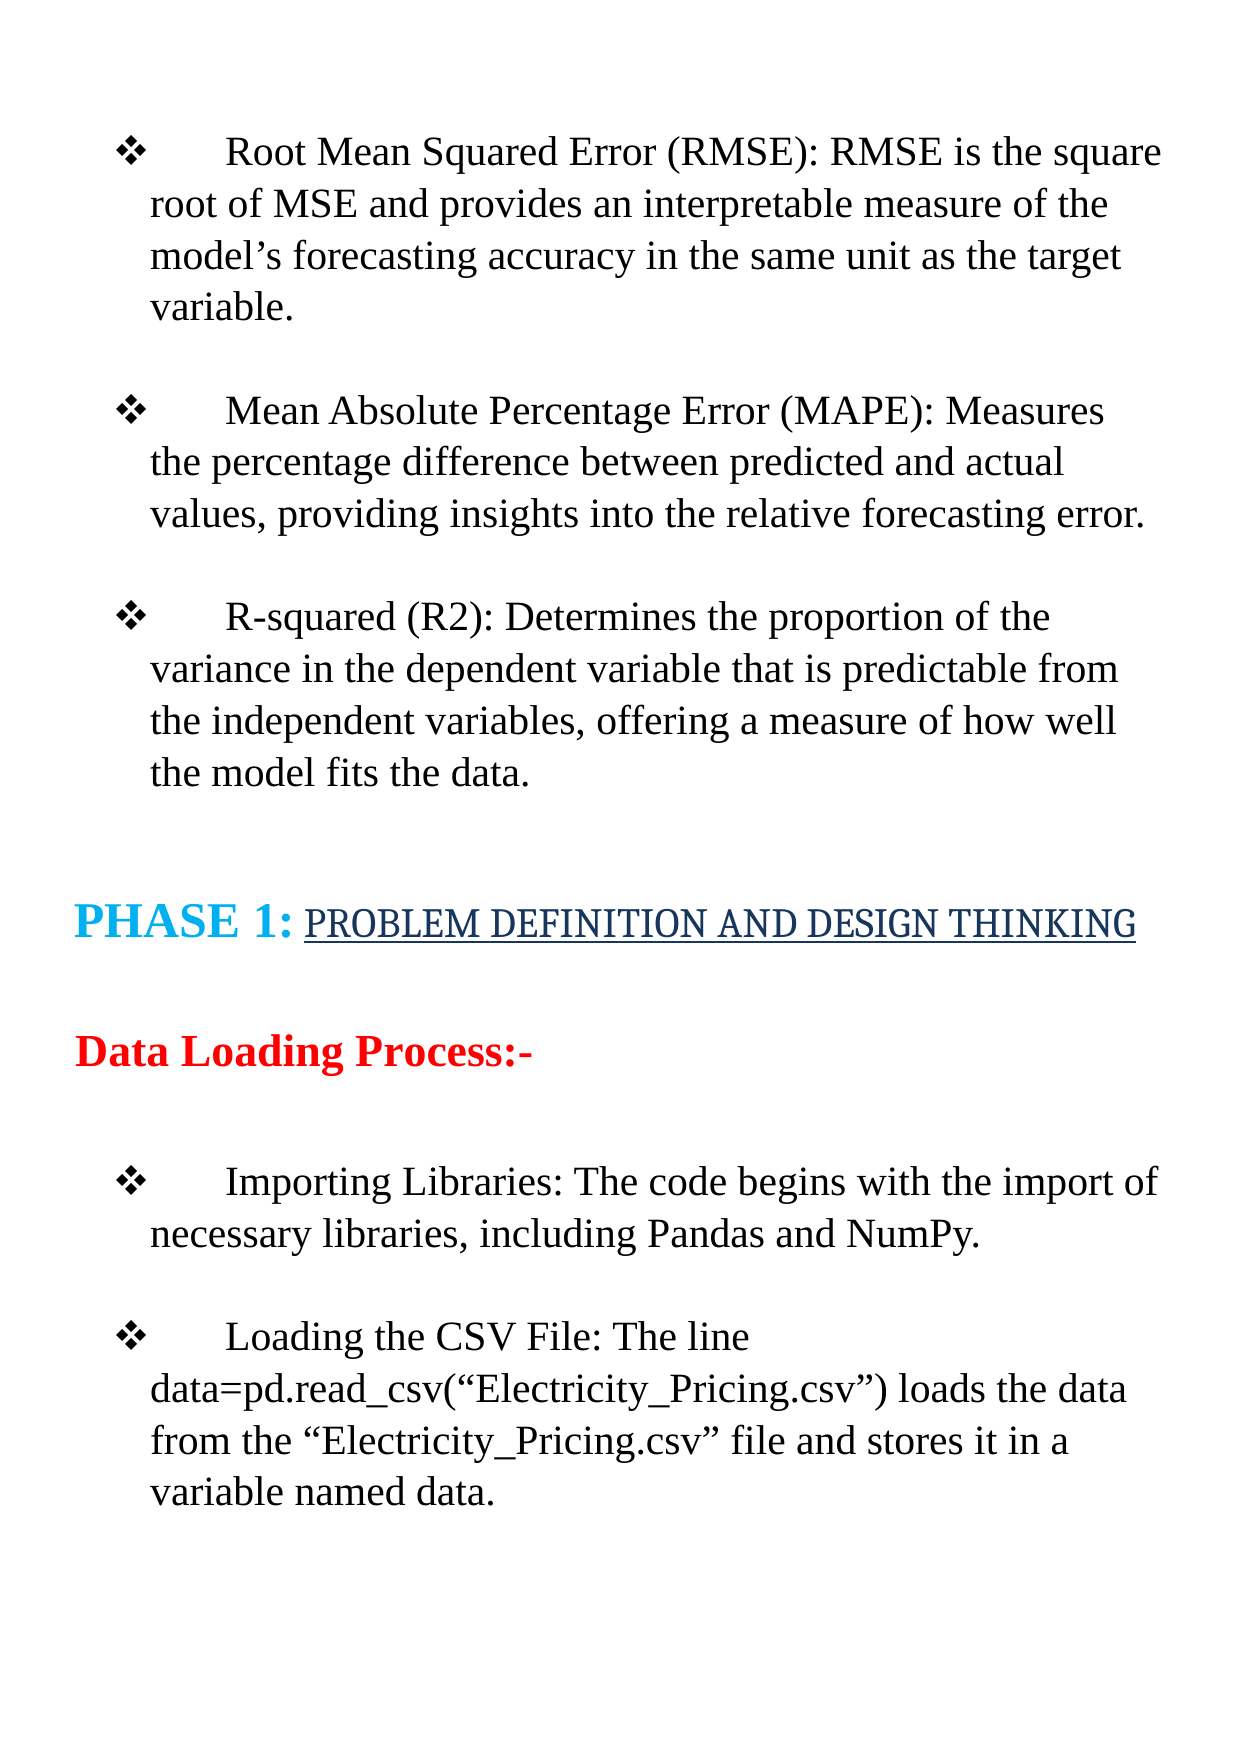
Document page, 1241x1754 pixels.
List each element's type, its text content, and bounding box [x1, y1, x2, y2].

list Importing Libraries: The code begins with the import of necessary libraries, including Pandas and NumPy. [112, 1157, 1165, 1256]
list Root Mean Squared Error (RMSE): RMSE is the square root of MSE and provides an interpretable measure of the model’s forecasting accuracy in the same unit as the target variable. [112, 127, 1165, 330]
text Data Loading Process:- [75, 1023, 1165, 1076]
list R-squared (R2): Determines the proportion of the variance in the dependent variable that is predictable from the independent variables, offering a measure of how well the model fits the data. [112, 592, 1165, 795]
text PHASE 1: PROBLEM DEFINITION AND DESIGN THINKING [73, 891, 1165, 949]
list Loading the CSV File: The line data=pd.read_csv(“Electricity_Pricing.csv”) loads the data from the “Electricity_Pricing.csv” file and stores it in a variable named data. [112, 1312, 1165, 1515]
list Mean Absolute Percentage Error (MAPE): Measures the percentage difference between predicted and actual values, providing insights into the relative forecasting error. [112, 385, 1165, 536]
